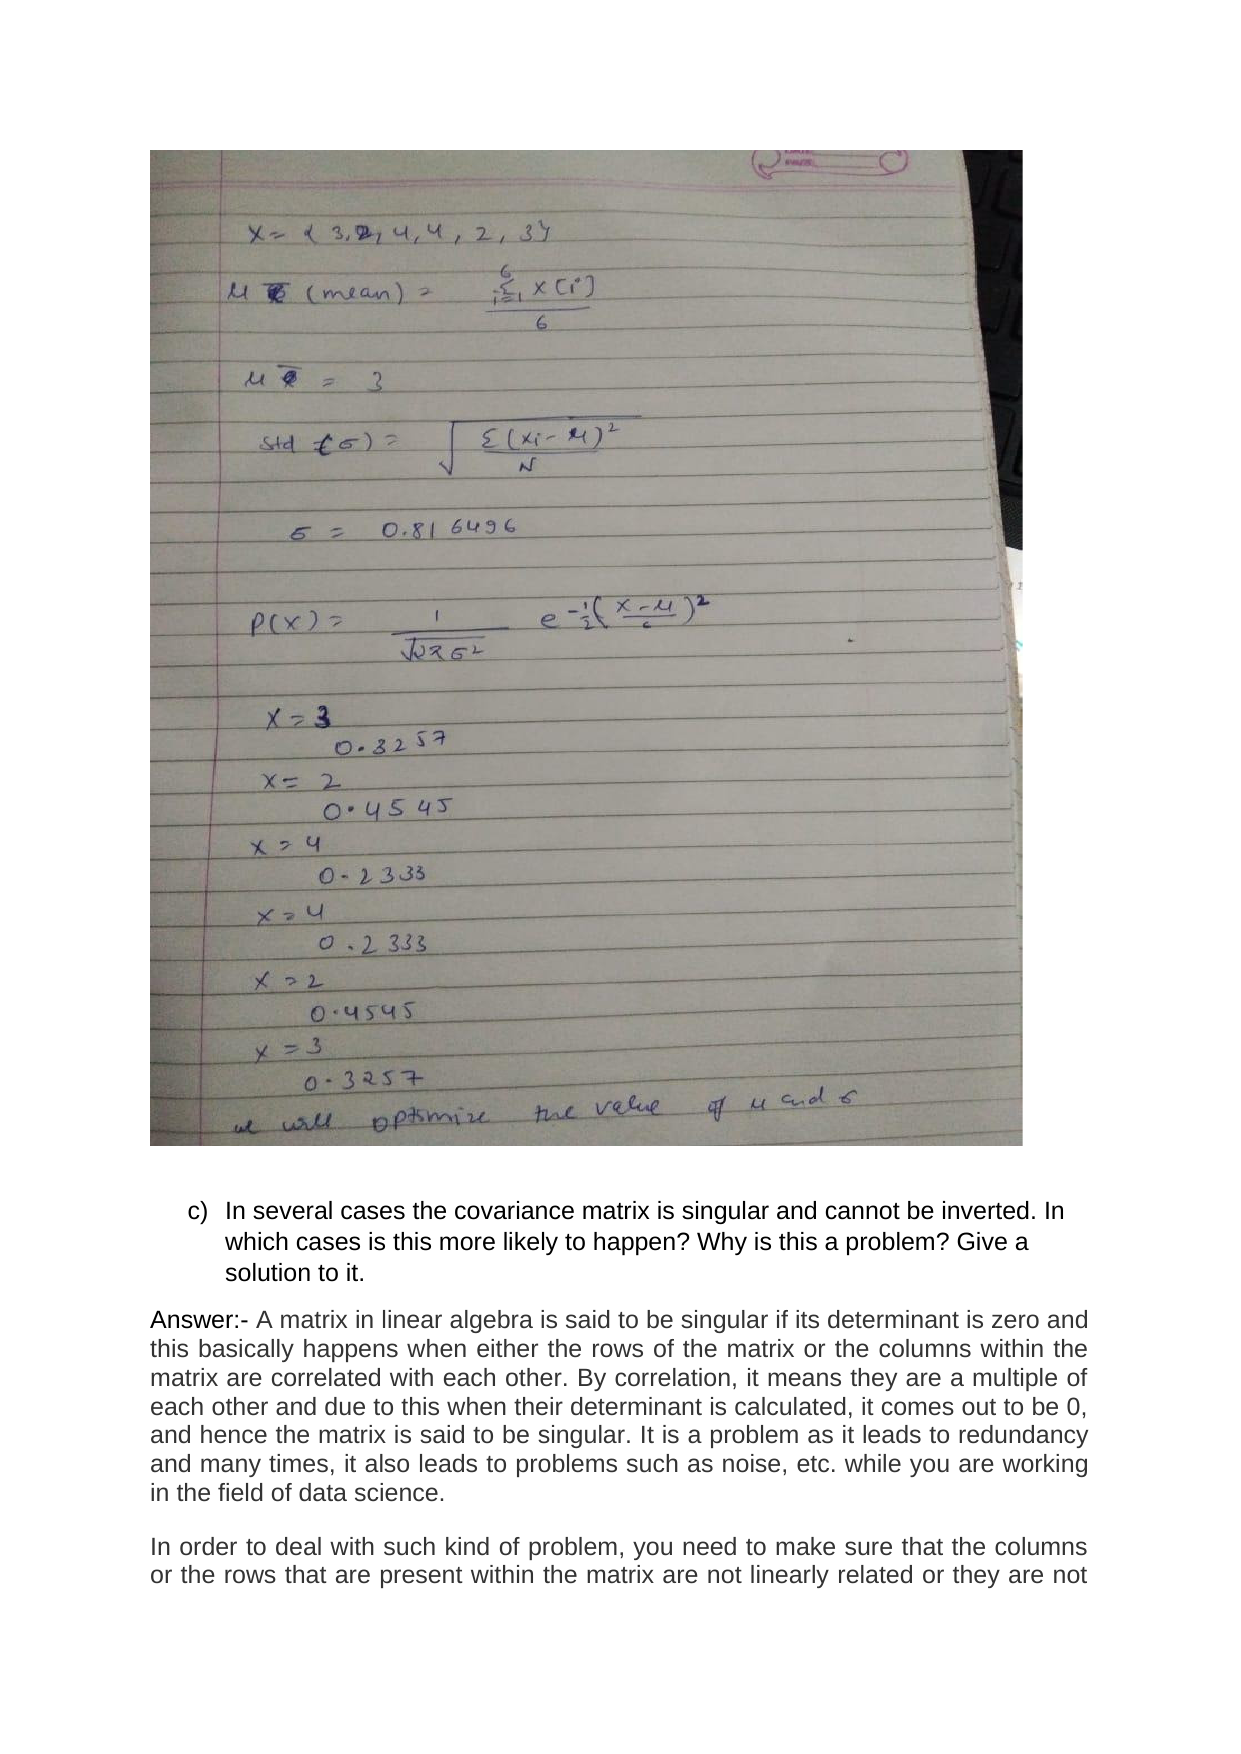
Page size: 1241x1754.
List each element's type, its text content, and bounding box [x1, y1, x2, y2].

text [150, 1532, 1090, 1589]
picture [150, 150, 1023, 1146]
list In several cases the covariance matrix is singular and cannot be inverted. In which cases is this more likely to happen? Why is this a problem? Give a solution to it. [187, 1196, 1090, 1287]
text Answer:- A matrix in linear algebra is said to be singular if its determinant is zero and this basically happens when either the rows of the matrix or the columns within the matrix are correlated with each other. By correlation, it means they are a multiple of each other and due to this when their determinant is calculated, it comes out to be 0, and hence the matrix is said to be singular. It is a problem as it leads to redundancy and many times, it also leads to problems such as noise, etc. while you are working in the field of data science. [150, 1306, 1090, 1507]
